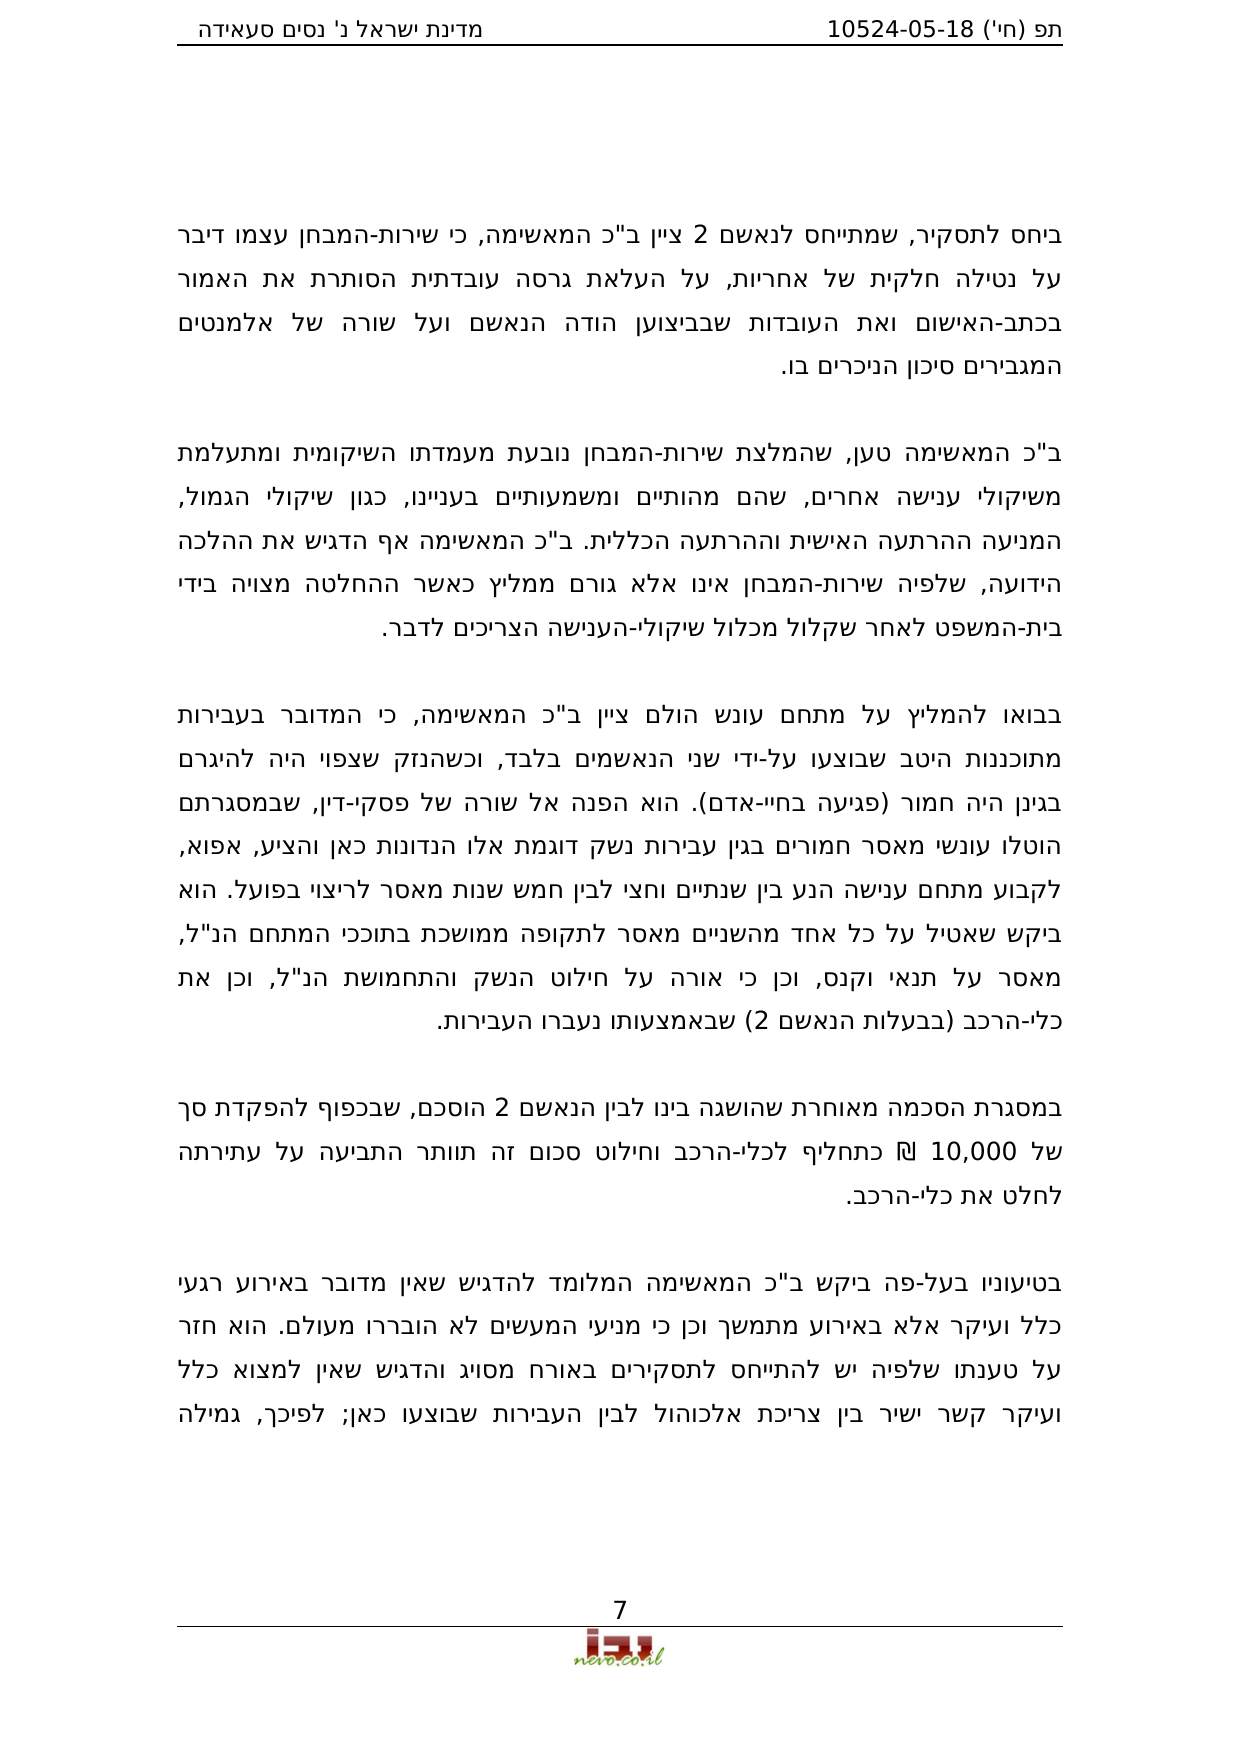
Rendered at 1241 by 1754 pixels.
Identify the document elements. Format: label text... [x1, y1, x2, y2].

picture [574, 1628, 666, 1667]
text ביחס לתסקיר, שמתייחס לנאשם 2 ציין ב"כ המאשימה, כי שירות-המבחן עצמו דיבר על נטילה חלקית של אחריות, על העלאת גרסה עובדתית הסותרת את האמור בכתב-האישום ואת העובדות שבביצוען הודה הנאשם ועל שורה של אלמנטים המגבירים סיכון הניכרים בו. [177, 220, 1063, 381]
text בבואו להמליץ על מתחם עונש הולם ציין ב"כ המאשימה, כי המדובר בעבירות מתוכננות היטב שבוצעו על-ידי שני הנאשמים בלבד, וכשהנזק שצפוי היה להיגרם בגינן היה חמור (פגיעה בחיי-אדם). הוא הפנה אל שורה של פסקי-דין, שבמסגרתם הוטלו עונשי מאסר חמורים בגין עבירות נשק דוגמת אלו הנדונות כאן והציע, אפוא, לקבוע מתחם ענישה הנע בין שנתיים וחצי לבין חמש שנות מאסר לריצוי בפועל. הוא ביקש שאטיל על כל אחד מהשניים מאסר לתקופה ממושכת בתוככי המתחם הנ"ל, מאסר על תנאי וקנס, וכן כי אורה על חילוט הנשק והתחמושת הנ"ל, וכן את כלי-הרכב (בבעלות הנאשם 2) שבאמצעותו נעברו העבירות. [177, 700, 1063, 1036]
text במסגרת הסכמה מאוחרת שהושגה בינו לבין הנאשם 2 הוסכם, שבכפוף להפקדת סך של 10,000 ₪ כתחליף לכלי-הרכב וחילוט סכום זה תוותר התביעה על עתירתה לחלט את כלי-הרכב. [177, 1093, 1063, 1210]
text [177, 1268, 1063, 1428]
text ב"כ המאשימה טען, שהמלצת שירות-המבחן נובעת מעמדתו השיקומית ומתעלמת משיקולי ענישה אחרים, שהם מהותיים ומשמעותיים בעניינו, כגון שיקולי הגמול, המניעה ההרתעה האישית וההרתעה הכללית. ב"כ המאשימה אף הדגיש את ההלכה הידועה, שלפיה שירות-המבחן אינו אלא גורם ממליץ כאשר ההחלטה מצויה בידי בית-המשפט לאחר שקלול מכלול שיקולי-הענישה הצריכים לדבר. [177, 438, 1063, 643]
